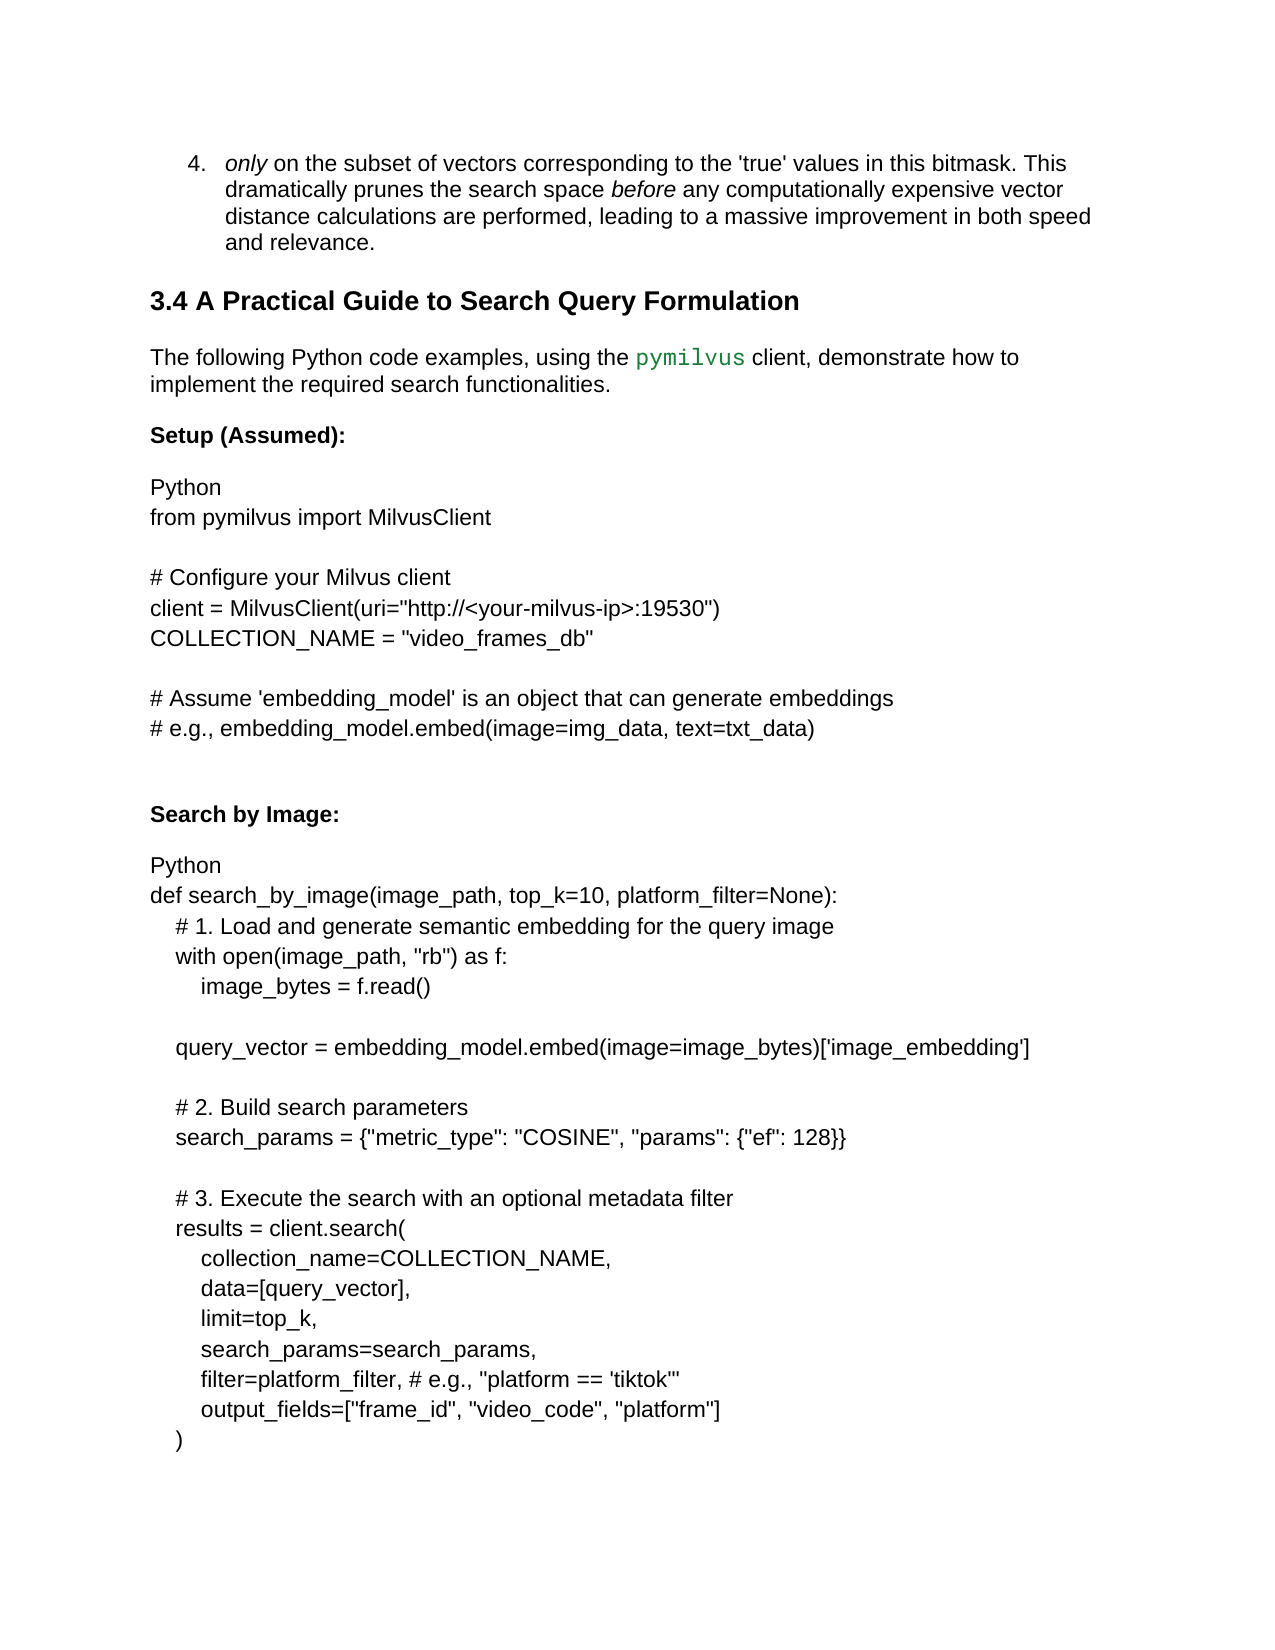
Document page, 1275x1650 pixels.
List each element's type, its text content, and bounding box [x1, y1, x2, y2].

text # 1. Load and generate semantic embedding for the query image [150, 913, 1125, 939]
text Python [150, 852, 1125, 878]
text filter=platform_filter, # e.g., "platform == 'tiktok'" [150, 1366, 1125, 1392]
text Python [150, 474, 1125, 500]
text from pymilvus import MilvusClient [150, 504, 1125, 530]
text results = client.search( [150, 1215, 1125, 1241]
text Setup (Assumed): [150, 422, 1125, 449]
text search_params = {"metric_type": "COSINE", "params": {"ef": 128}} [150, 1124, 1125, 1150]
text client = MilvusClient(uri="http://<your-milvus-ip>:19530") [150, 594, 1125, 621]
text The following Python code examples, using the pymilvus client, demonstrate how to implement the required search functionalities. [150, 341, 1125, 397]
subtitle 3.4 A Practical Guide to Search Query Formulation [150, 284, 1125, 316]
text COLLECTION_NAME = "video_frames_db" [150, 625, 1125, 651]
text Search by Image: [150, 801, 1125, 827]
text def search_by_image(image_path, top_k=10, platform_filter=None): [150, 882, 1125, 909]
text # e.g., embedding_model.embed(image=img_data, text=txt_data) [150, 715, 1125, 742]
list only on the subset of vectors corresponding to the 'true' values in this bitmask. This dramatically prunes the search space before any computationally expensive vector distance calculations are performed, leading to a massive improvement in both speed and relevance. [187, 150, 1125, 255]
text # 3. Execute the search with an optional metadata filter [150, 1184, 1125, 1211]
text search_params=search_params, [150, 1336, 1125, 1362]
text # Configure your Milvus client [150, 564, 1125, 591]
text # 2. Build search parameters [150, 1094, 1125, 1120]
text output_fields=["frame_id", "video_code", "platform"] [150, 1396, 1125, 1422]
text ) [150, 1426, 1125, 1452]
text limit=top_k, [150, 1305, 1125, 1332]
text data=[query_vector], [150, 1275, 1125, 1301]
text query_vector = embedding_model.embed(image=image_bytes)['image_embedding'] [150, 1033, 1125, 1060]
text with open(image_path, "rb") as f: [150, 943, 1125, 969]
text # Assume 'embedding_model' is an object that can generate embeddings [150, 685, 1125, 712]
text collection_name=COLLECTION_NAME, [150, 1245, 1125, 1271]
text image_bytes = f.read() [150, 973, 1125, 999]
